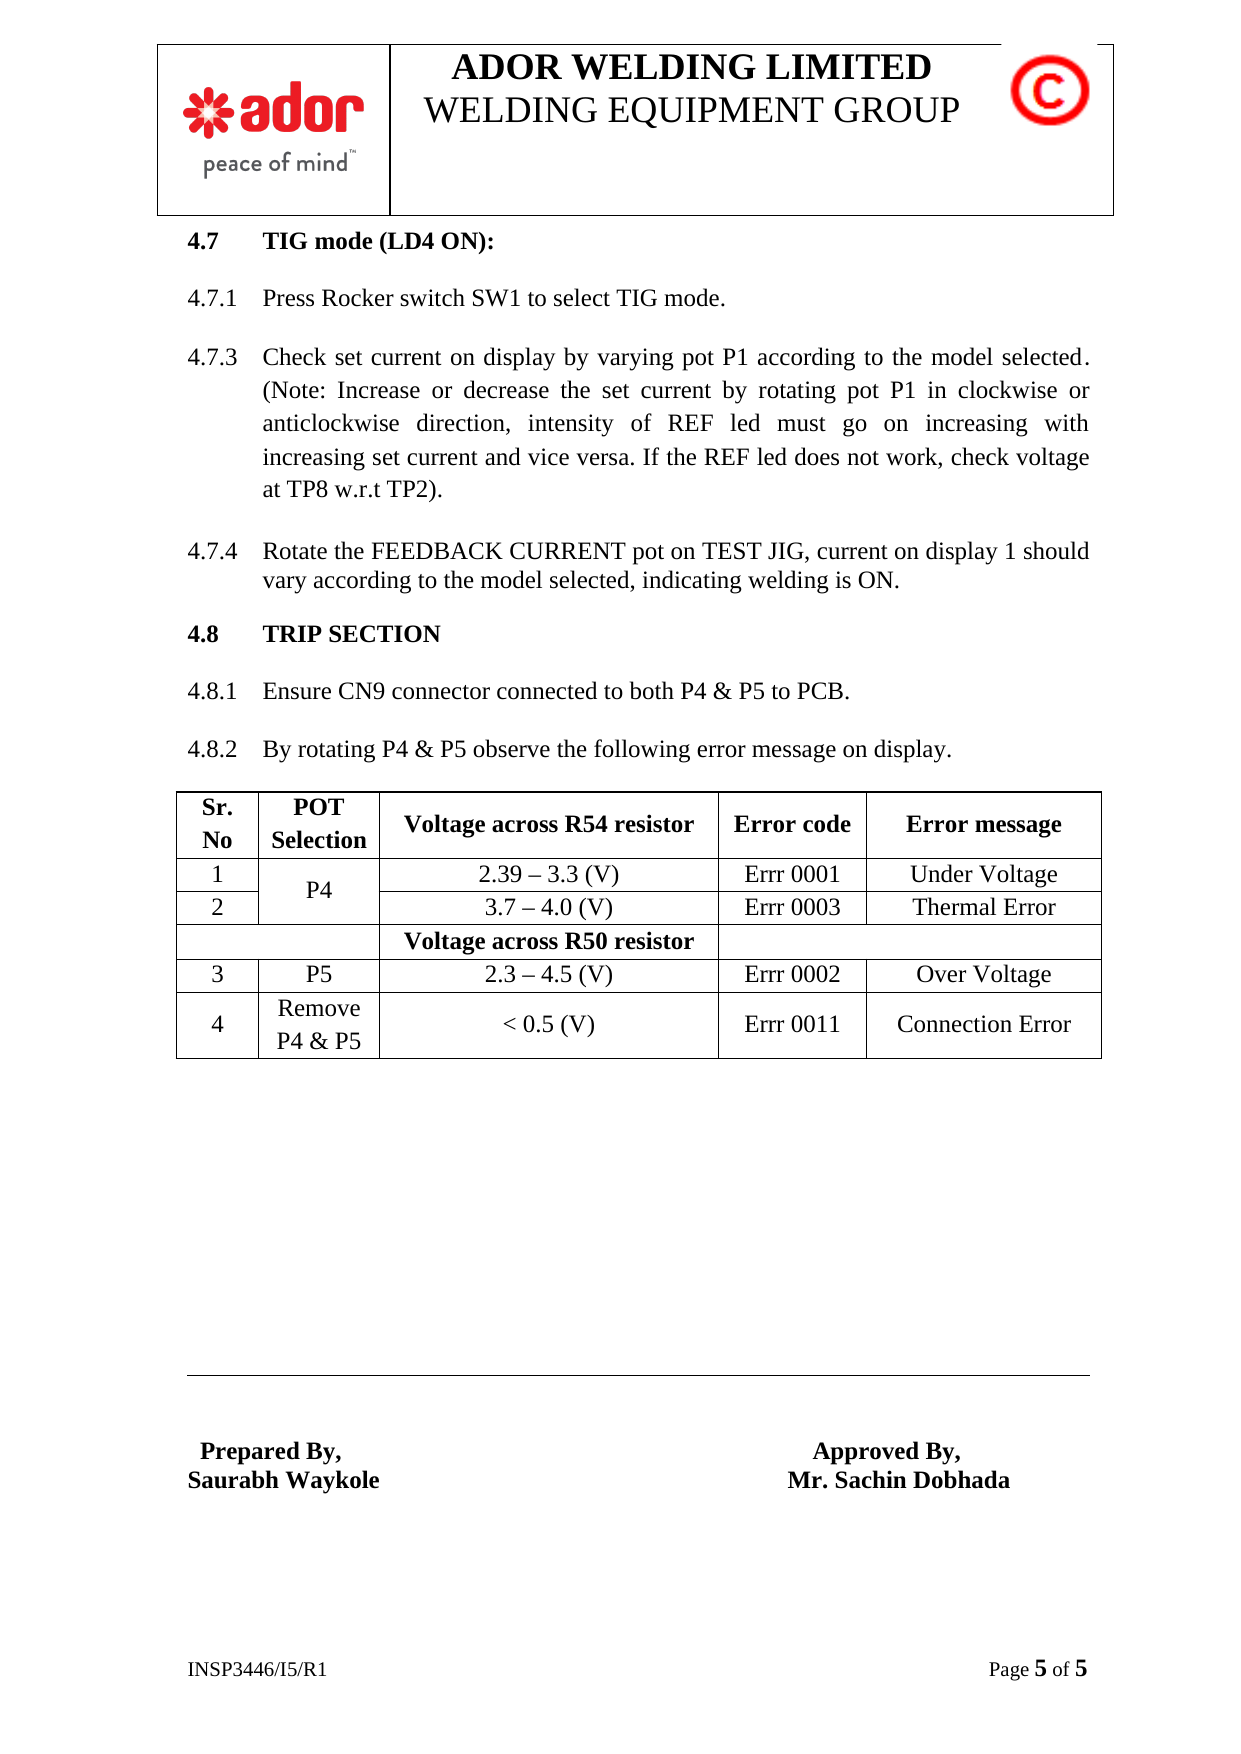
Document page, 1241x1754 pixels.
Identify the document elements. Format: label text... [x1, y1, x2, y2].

table_cell 3 [177, 960, 258, 992]
table_header Error message [867, 793, 1101, 858]
table_cell < 0.5 (V) [380, 993, 718, 1058]
text 4.7 TIG mode (LD4 ON): [187, 226, 1090, 254]
text 4.8 TRIP SECTION [187, 619, 1090, 648]
table_cell [177, 925, 379, 958]
table_cell 2 [177, 892, 258, 924]
picture [1001, 43, 1098, 128]
text Prepared By, Approved By, [187, 1436, 1090, 1465]
text 4.7.4 Rotate the FEEDBACK CURRENT pot on TEST JIG, current on display 1 should vary according to the model selected, indicating welding is ON. [187, 536, 1090, 594]
table_header Error code [719, 793, 866, 858]
table_cell P5 [259, 960, 379, 992]
table_cell Thermal Error [867, 892, 1101, 924]
table_cell 4 [177, 993, 258, 1058]
table_cell 2.3 – 4.5 (V) [380, 960, 718, 992]
table_cell Remove P4 & P5 [259, 993, 379, 1058]
table_cell Errr 0003 [719, 892, 866, 924]
table_cell Errr 0011 [719, 993, 866, 1058]
table_cell Connection Error [867, 993, 1101, 1058]
table_cell 2.39 – 3.3 (V) [380, 859, 718, 891]
table_cell Errr 0002 [719, 960, 866, 992]
table_cell 3.7 – 4.0 (V) [380, 892, 718, 924]
table_header Sr. No [177, 793, 258, 858]
text 4.8.2 By rotating P4 & P5 observe the following error message on display. [187, 734, 1090, 763]
table_cell 1 [177, 859, 258, 891]
table_cell P4 [259, 859, 379, 924]
table_cell Voltage across R50 resistor [380, 925, 718, 958]
table_cell Over Voltage [867, 960, 1101, 992]
table_cell Errr 0001 [719, 859, 866, 891]
picture [183, 81, 364, 179]
text 4.7.3 Check set current on display by varying pot P1 according to the model selected. (Note: Increase or decrease the set current by rotating pot P1 in clockwise or anticlockwise direction, intensity of REF led must go on increasing with increasing set current and vice versa. If the REF led does not work, check voltage at TP8 w.r.t TP2). [187, 341, 1090, 503]
text 4.8.1 Ensure CN9 connector connected to both P4 & P5 to PCB. [187, 676, 1090, 705]
text Saurabh Waykole Mr. Sachin Dobhada [187, 1465, 1090, 1522]
table_header Voltage across R54 resistor [380, 793, 718, 858]
table_header POT Selection [259, 793, 379, 858]
text 4.7.1 Press Rocker switch SW1 to select TIG mode. [187, 283, 1090, 312]
table_cell [719, 925, 1101, 958]
table_cell Under Voltage [867, 859, 1101, 891]
